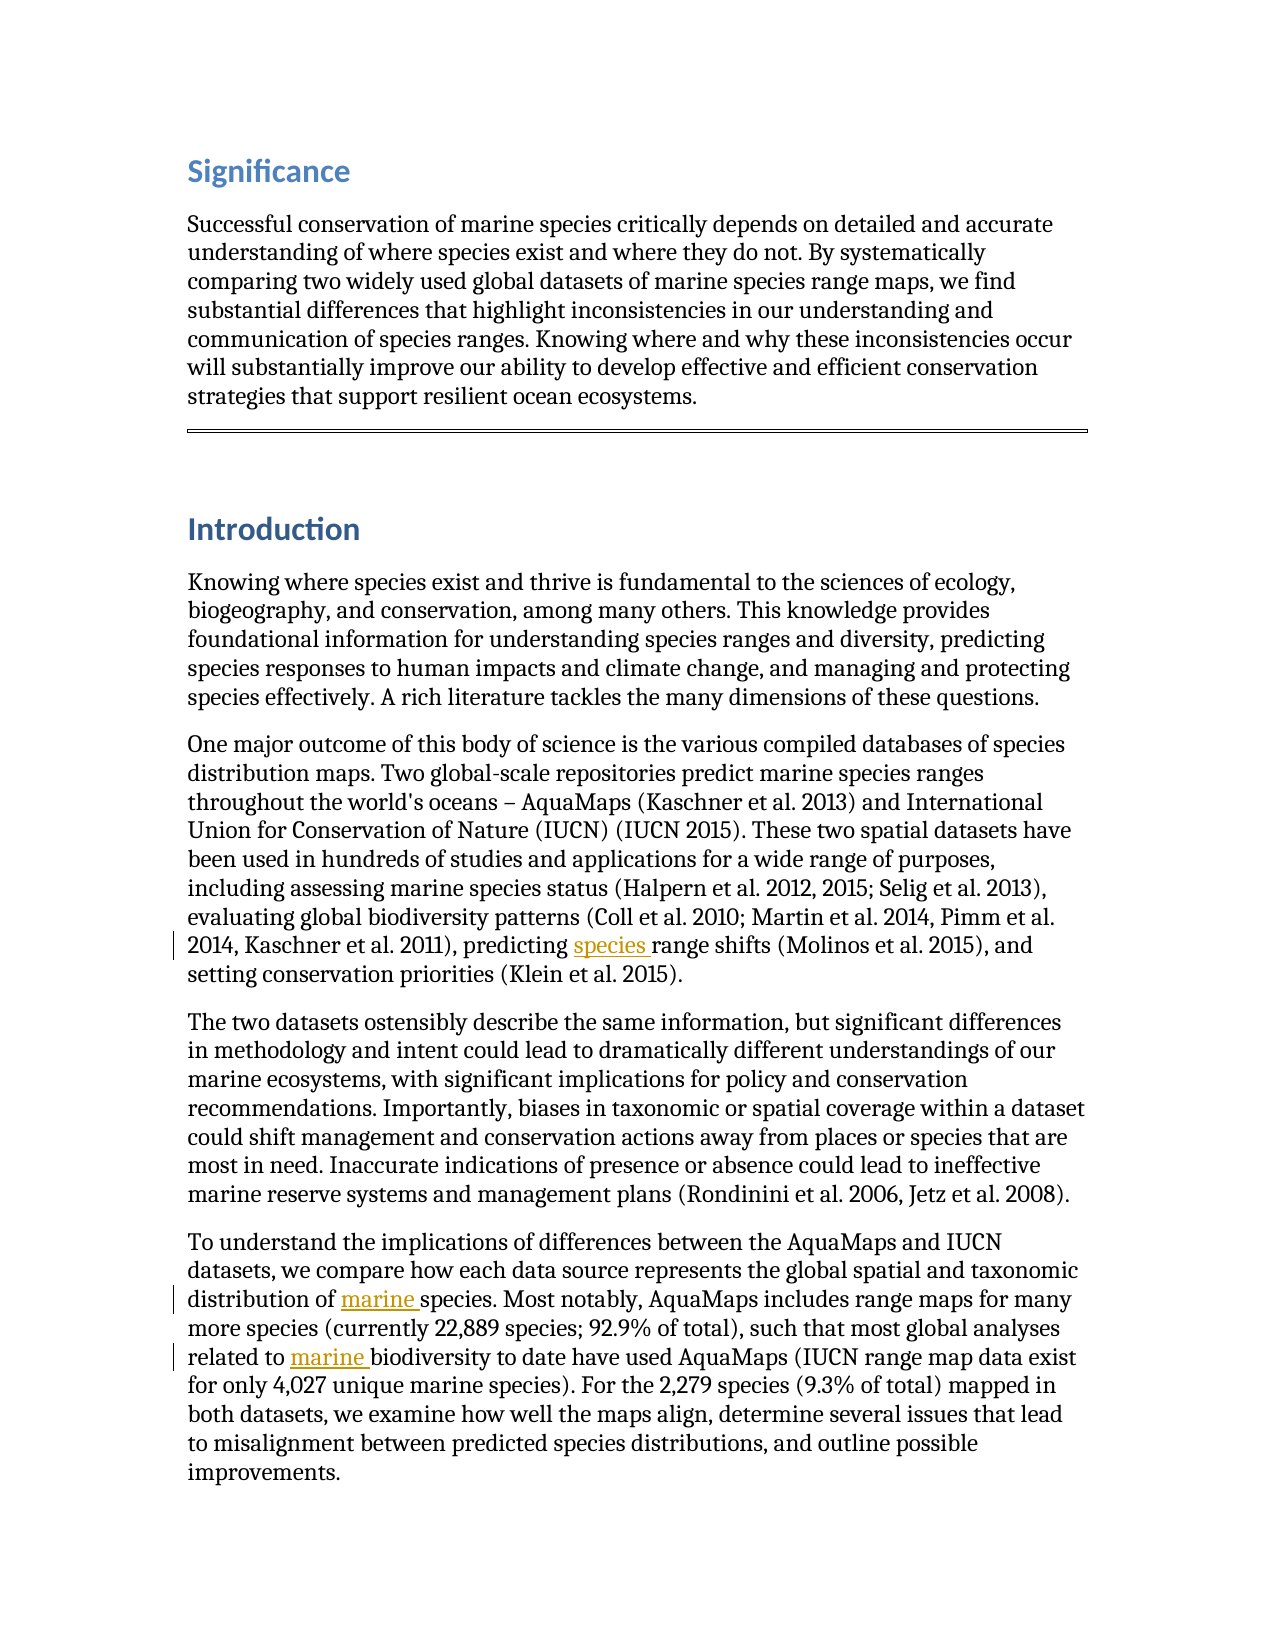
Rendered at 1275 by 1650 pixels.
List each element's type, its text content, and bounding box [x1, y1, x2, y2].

text One major outcome of this body of science is the various compiled databases of species distribution maps. Two global-scale repositories predict marine species ranges throughout the world's oceans – AquaMaps (Kaschner et al. 2013) and International Union for Conservation of Nature (IUCN) (IUCN 2015). These two spatial datasets have been used in hundreds of studies and applications for a wide range of purposes, including assessing marine species status (Halpern et al. 2012, 2015; Selig et al. 2013), evaluating global biodiversity patterns (Coll et al. 2010; Martin et al. 2014, Pimm et al. 2014, Kaschner et al. 2011), predicting range shifts (Molinos et al. 2015), and setting conservation priorities (Klein et al. 2015). [187, 730, 1087, 989]
subtitle Introduction [187, 508, 1087, 549]
subtitle Significance [187, 150, 1087, 191]
text Knowing where species exist and thrive is fundamental to the sciences of ecology, biogeography, and conservation, among many others. This knowledge provides foundational information for understanding species ranges and diversity, predicting species responses to human impacts and climate change, and managing and protecting species effectively. A rich literature tackles the many dimensions of these questions. [187, 568, 1087, 711]
text The two datasets ostensibly describe the same information, but significant differences in methodology and intent could lead to dramatically different understandings of our marine ecosystems, with significant implications for policy and conservation recommendations. Importantly, biases in taxonomic or spatial coverage within a dataset could shift management and conservation actions away from places or species that are most in need. Inaccurate indications of presence or absence could lead to ineffective marine reserve systems and management plans (Rondinini et al. 2006, Jetz et al. 2008). [187, 1008, 1087, 1209]
text Successful conservation of marine species critically depends on detailed and accurate understanding of where species exist and where they do not. By systematically comparing two widely used global datasets of marine species range maps, we find substantial differences that highlight inconsistencies in our understanding and communication of species ranges. Knowing where and why these inconsistencies occur will substantially improve our ability to develop effective and efficient conservation strategies that support resilient ocean ecosystems. [187, 209, 1087, 411]
text To understand the implications of differences between the AquaMaps and IUCN datasets, we compare how each data source represents the global spatial and taxonomic distribution of species. Most notably, AquaMaps includes range maps for many more species (currently 22,889 species; 92.9% of total), such that most global analyses related to biodiversity to date have used AquaMaps (IUCN range map data exist for only 4,027 unique marine species). For the 2,279 species (9.3% of total) mapped in both datasets, we examine how well the maps align, determine several issues that lead to misalignment between predicted species distributions, and outline possible improvements. [187, 1228, 1087, 1486]
